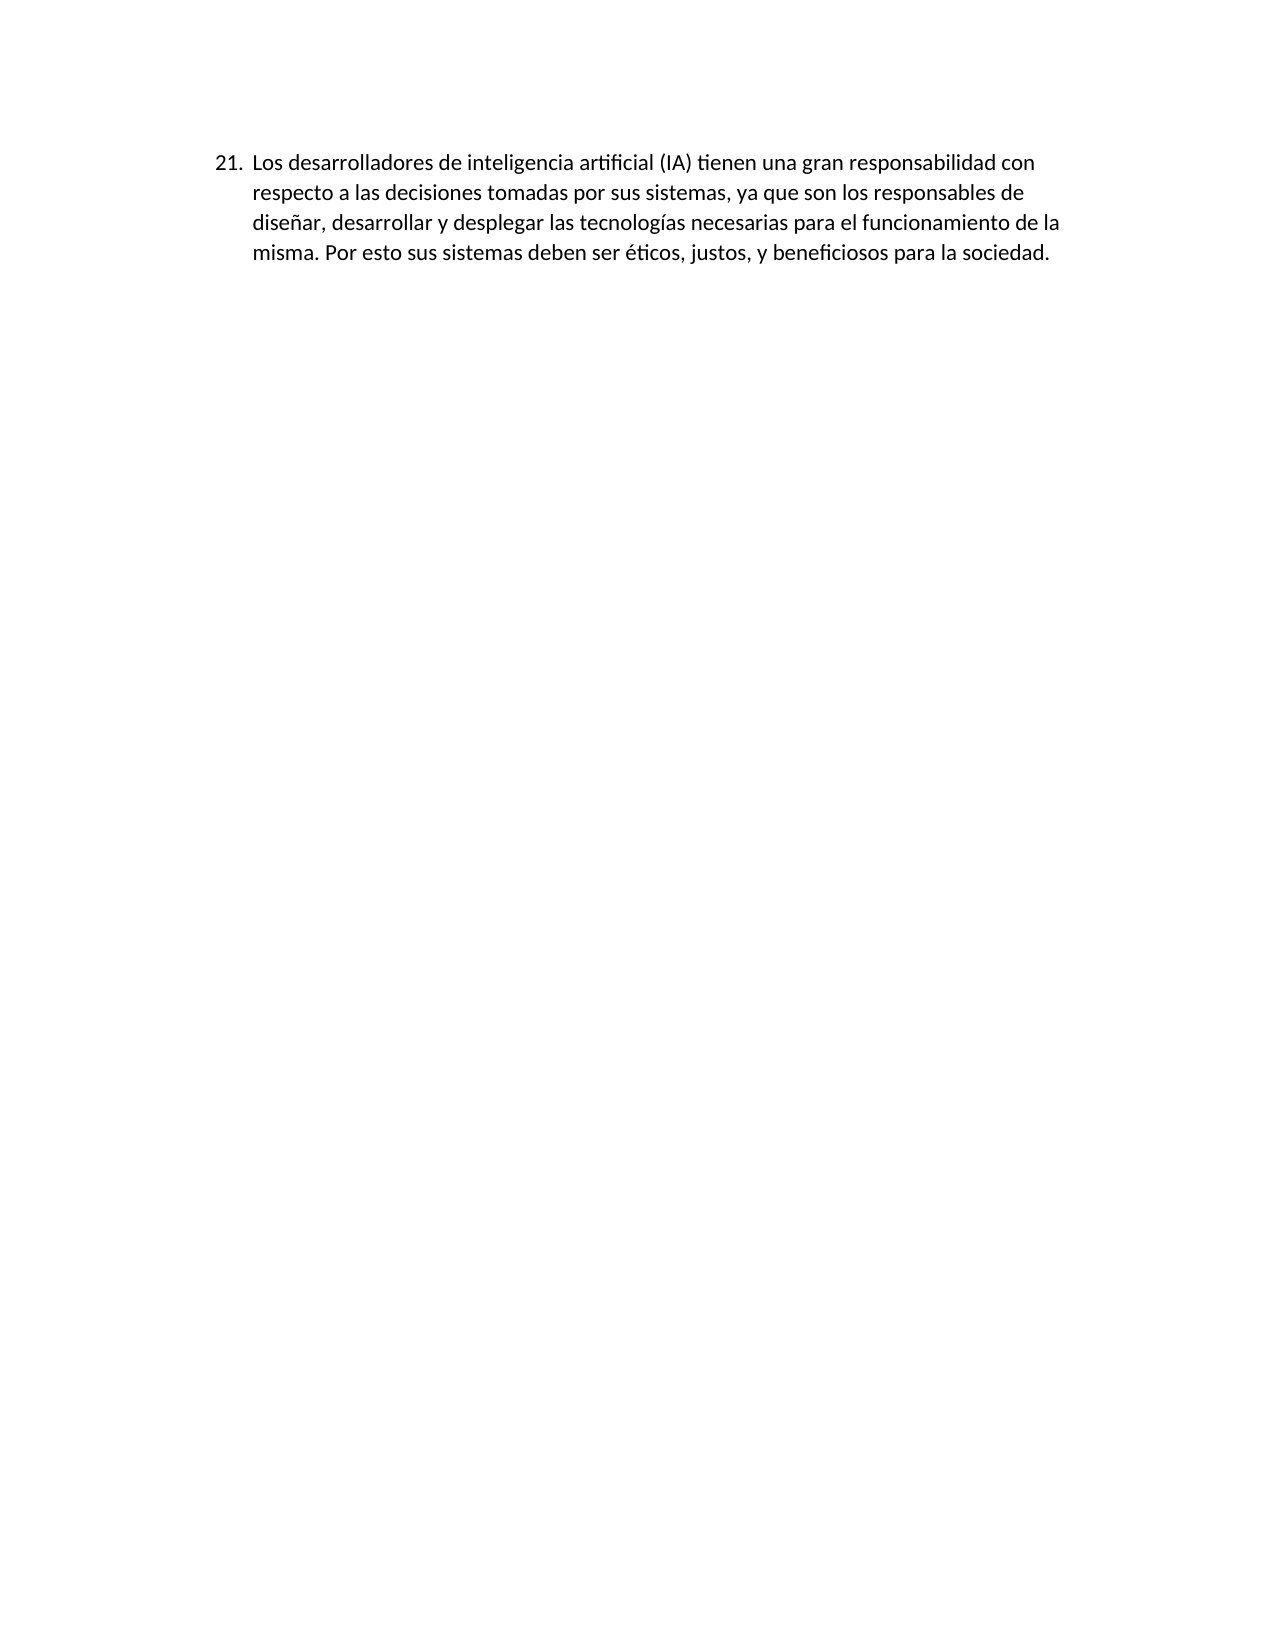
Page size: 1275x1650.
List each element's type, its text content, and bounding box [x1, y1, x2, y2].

list Los desarrolladores de inteligencia artificial (IA) tienen una gran responsabilidad con respecto a las decisiones tomadas por sus sistemas, ya que son los responsables de diseñar, desarrollar y desplegar las tecnologías necesarias para el funcionamiento de la misma. Por esto sus sistemas deben ser éticos, justos, y beneficiosos para la sociedad. [215, 148, 1098, 266]
